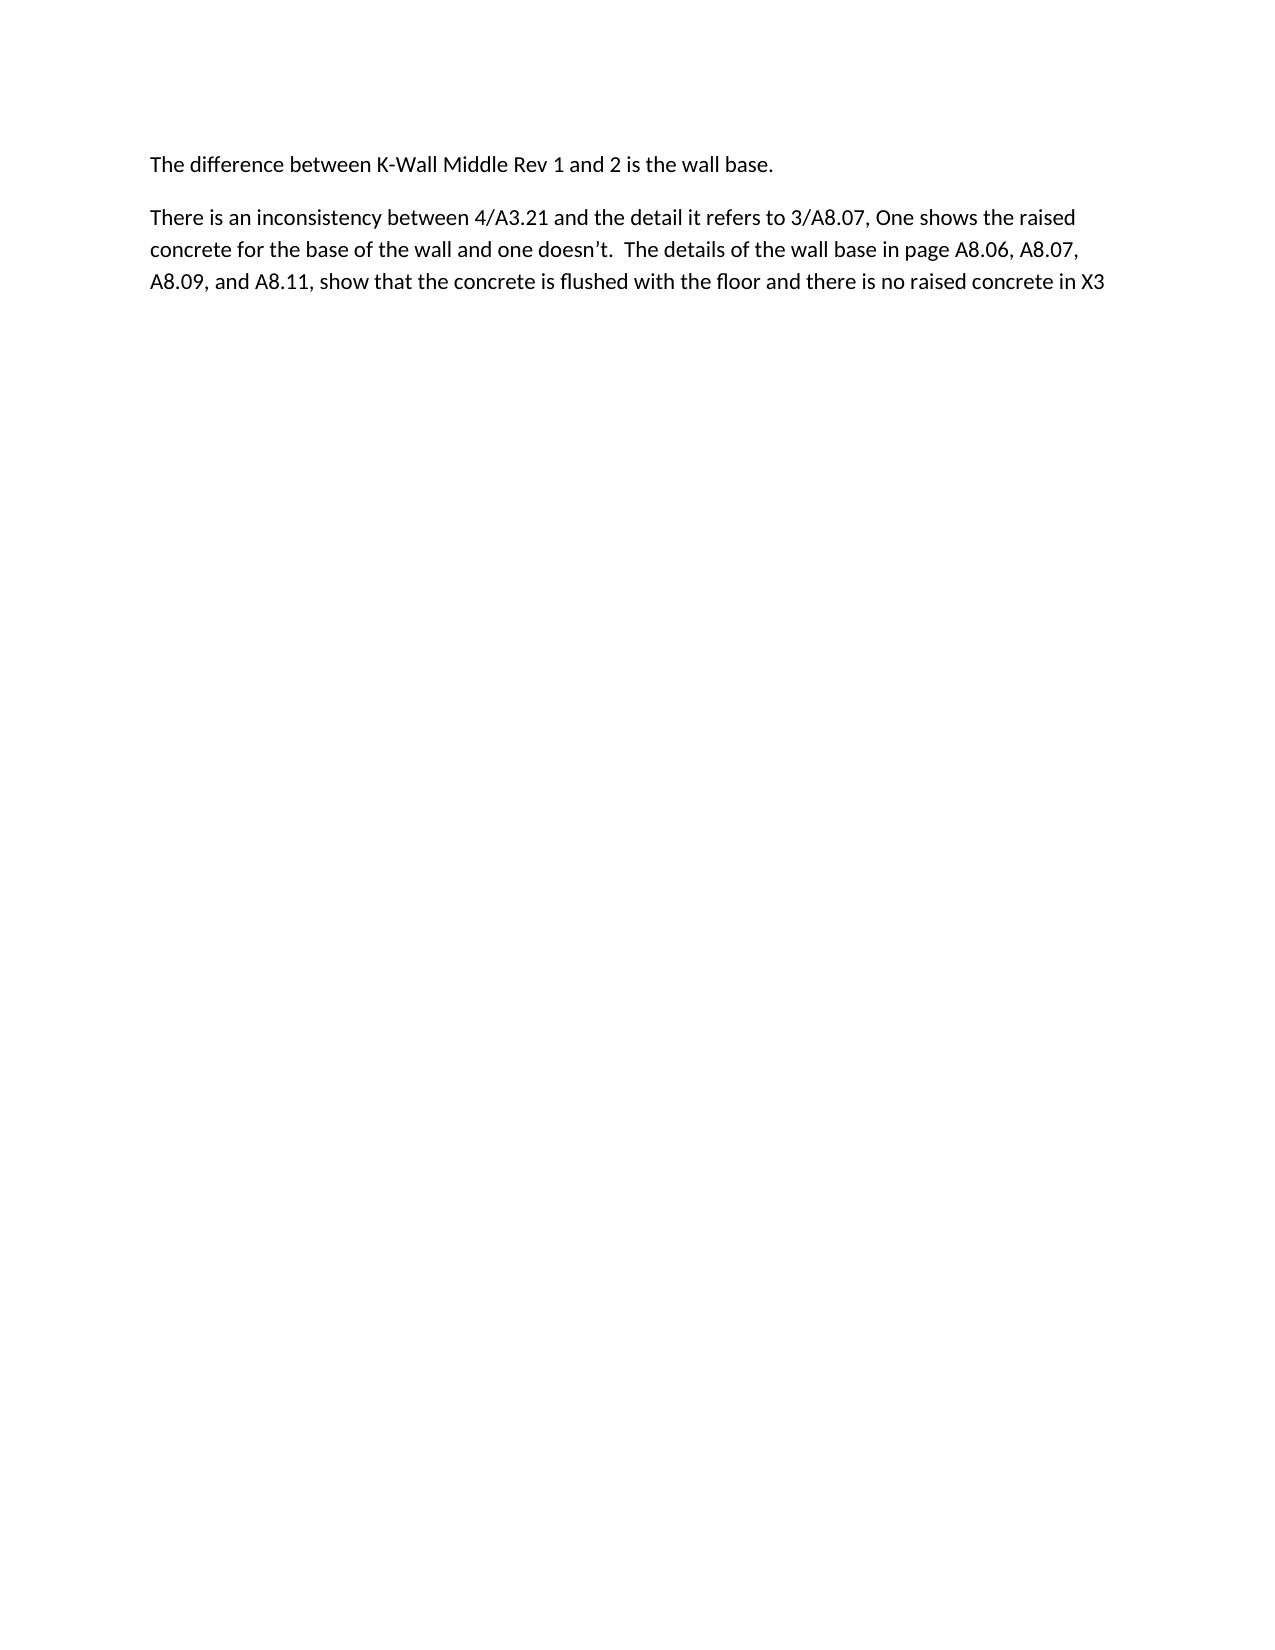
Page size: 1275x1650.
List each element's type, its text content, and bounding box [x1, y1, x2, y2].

text There is an inconsistency between 4/A3.21 and the detail it refers to 3/A8.07, One shows the raised concrete for the base of the wall and one doesn’t. The details of the wall base in page A8.06, A8.07, A8.09, and A8.11, show that the concrete is flushed with the floor and there is no raised concrete in X3 [150, 203, 1125, 295]
text The difference between K-Wall Middle Rev 1 and 2 is the wall base. [150, 150, 1125, 178]
